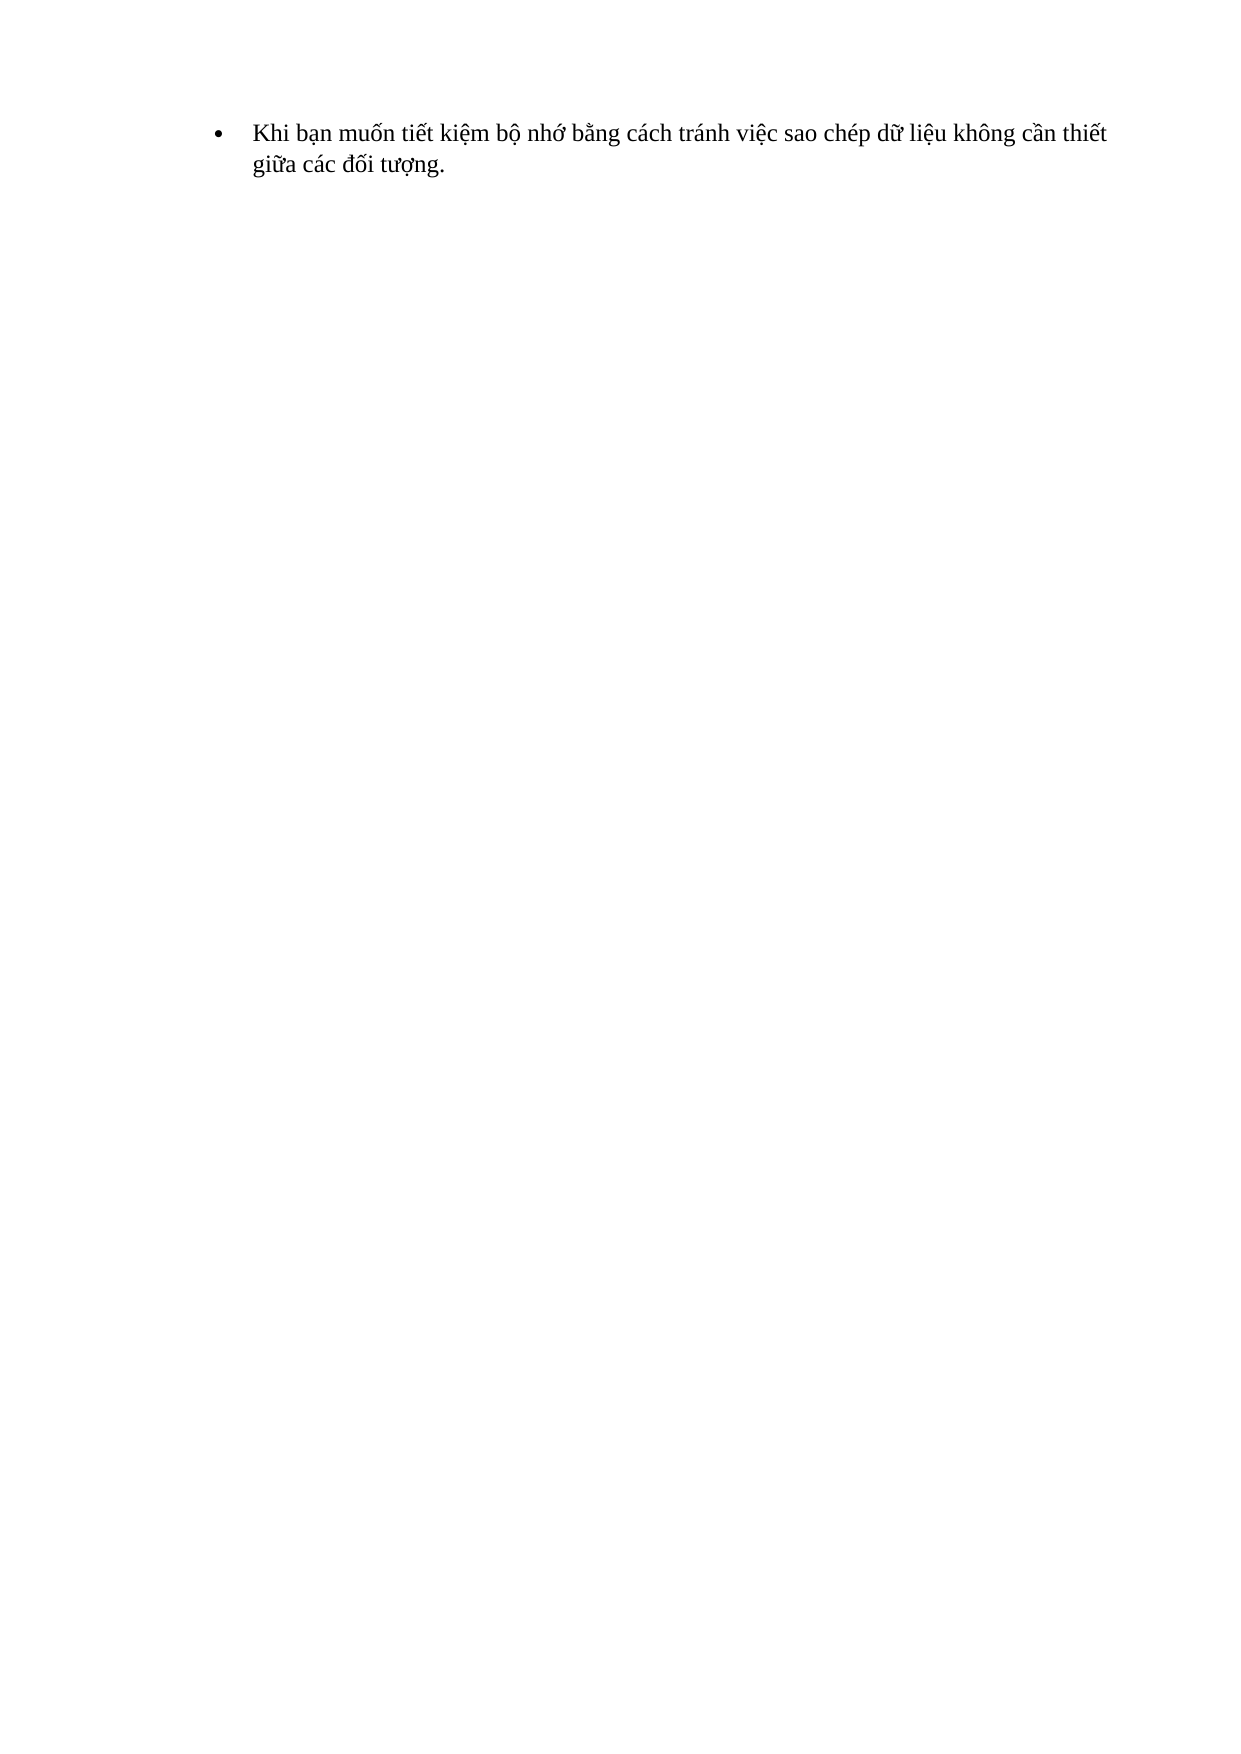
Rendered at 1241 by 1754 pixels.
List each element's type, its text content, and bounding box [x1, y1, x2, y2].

list Khi bạn muốn tiết kiệm bộ nhớ bằng cách tránh việc sao chép dữ liệu không cần thiết giữa các đối tượng. [215, 118, 1122, 178]
